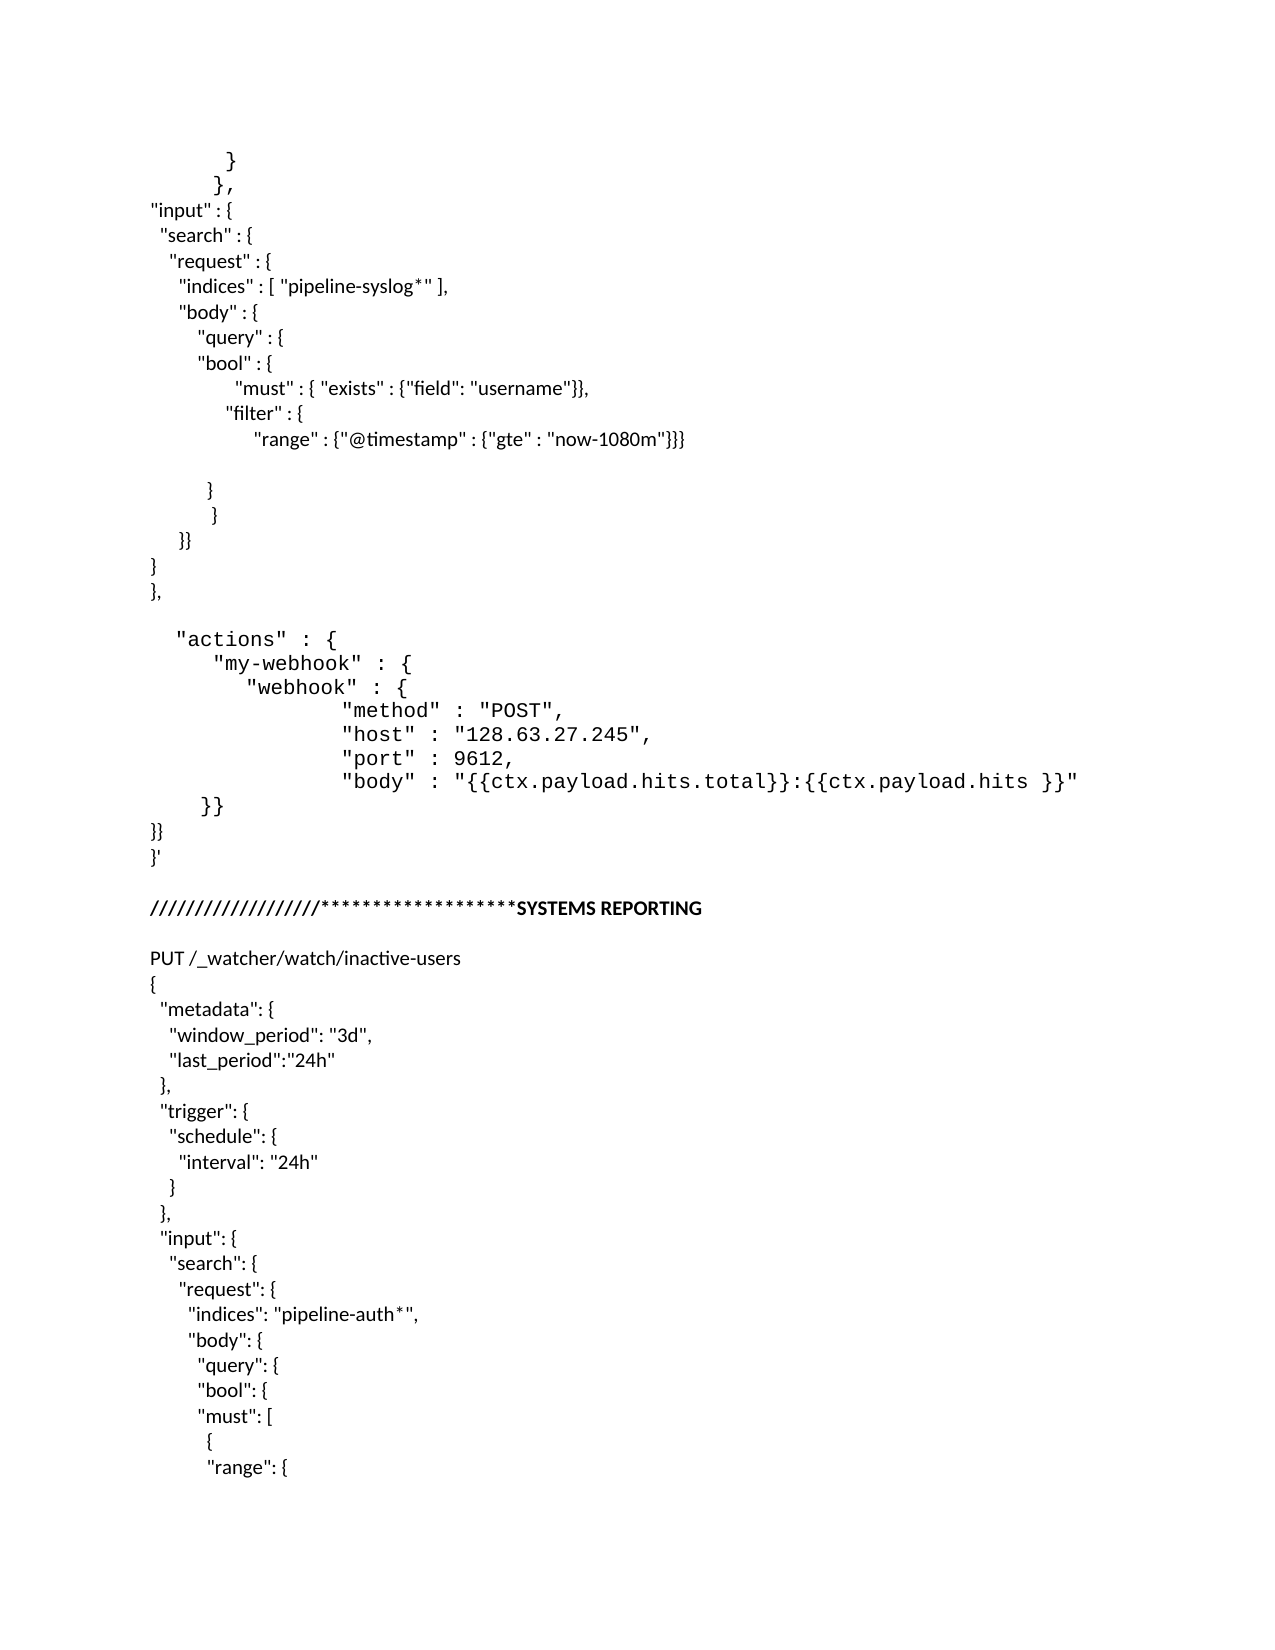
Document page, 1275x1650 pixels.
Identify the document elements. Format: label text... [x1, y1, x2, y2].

text "trigger": { [150, 1098, 1125, 1123]
text "bool" : { [150, 350, 1125, 375]
text "host" : "128.63.27.245", [150, 724, 1125, 748]
text }, [150, 174, 1125, 197]
text } [150, 502, 1125, 528]
text "indices" : [ "pipeline-syslog*" ], [150, 273, 1125, 299]
text } [150, 553, 1125, 578]
text ///////////////////*******************SYSTEMS REPORTING [150, 895, 1125, 920]
text "schedule": { [150, 1123, 1125, 1149]
text }} [150, 795, 1125, 818]
text "interval": "24h" [150, 1149, 1125, 1174]
text "webhook" : { [150, 677, 1125, 700]
text }} [150, 528, 1125, 553]
text "last_period":"24h" [150, 1047, 1125, 1073]
text "must": [ [150, 1403, 1125, 1428]
text "body" : { [150, 299, 1125, 324]
text }, [150, 1200, 1125, 1225]
text "port" : 9612, [150, 748, 1125, 771]
text "range": { [150, 1454, 1125, 1479]
text "window_period": "3d", [150, 1022, 1125, 1047]
text "search": { [150, 1251, 1125, 1276]
text }, [150, 1073, 1125, 1098]
text "request": { [150, 1276, 1125, 1301]
text } [150, 1174, 1125, 1200]
text } [150, 150, 1125, 174]
text "input": { [150, 1225, 1125, 1251]
text }' [150, 844, 1125, 869]
text "query": { [150, 1352, 1125, 1378]
text "method" : "POST", [150, 700, 1125, 724]
text { [150, 971, 1125, 996]
text }} [150, 818, 1125, 844]
text "filter" : { [150, 401, 1125, 426]
text "body": { [150, 1327, 1125, 1352]
text "range" : {"@timestamp" : {"gte" : "now-1080m"}}} [150, 426, 1125, 451]
text "must" : { "exists" : {"field": "username"}}, [150, 375, 1125, 401]
text "actions" : { [150, 629, 1125, 653]
text }, [150, 578, 1125, 604]
text { [150, 1428, 1125, 1454]
text "indices": "pipeline-auth*", [150, 1301, 1125, 1327]
text "input" : { [150, 197, 1125, 223]
text "query" : { [150, 324, 1125, 350]
text "request" : { [150, 248, 1125, 273]
text "body" : "{{ctx.payload.hits.total}}:{{ctx.payload.hits }}" [150, 771, 1125, 795]
text "search" : { [150, 223, 1125, 248]
text "my-webhook" : { [150, 653, 1125, 677]
text PUT /_watcher/watch/inactive-users [150, 946, 1125, 971]
text "bool": { [150, 1378, 1125, 1403]
text } [150, 477, 1125, 502]
text "metadata": { [150, 996, 1125, 1022]
